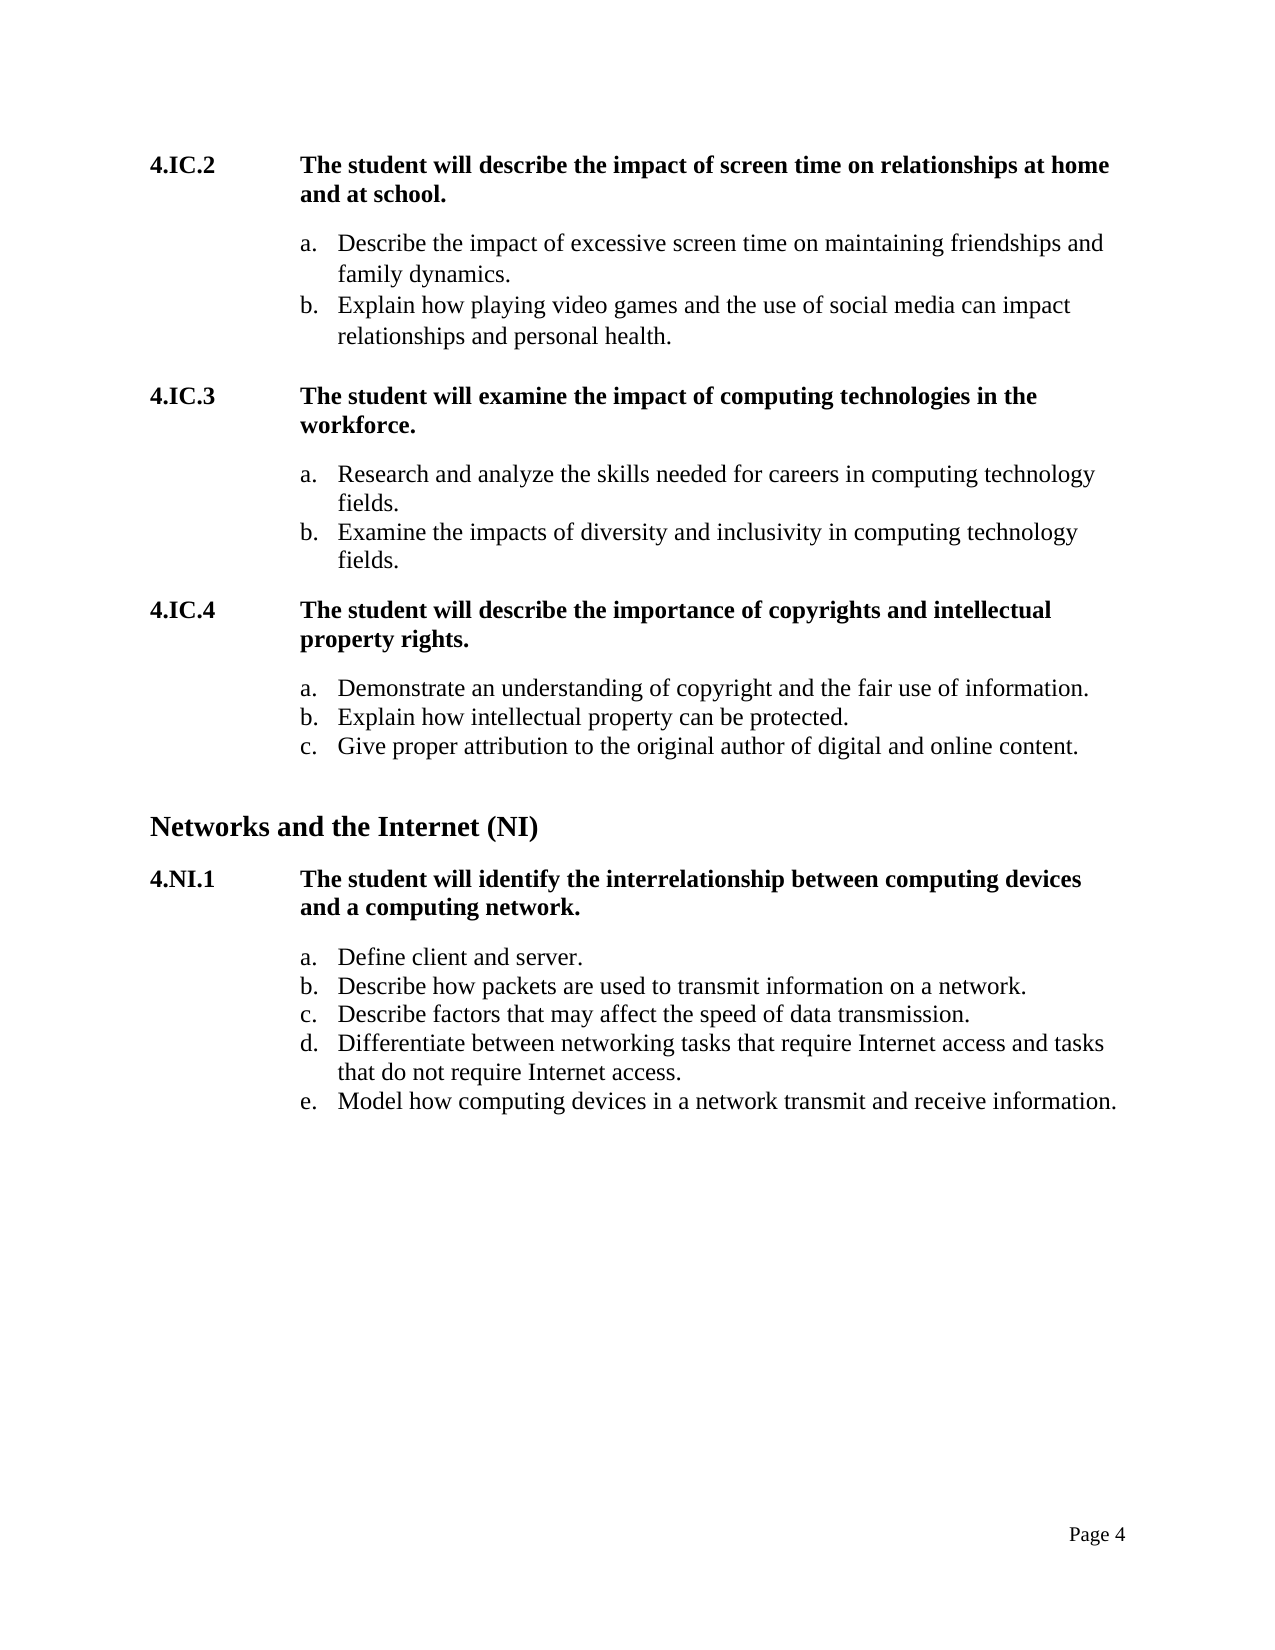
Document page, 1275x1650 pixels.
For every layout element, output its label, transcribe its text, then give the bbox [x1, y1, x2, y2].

list Model how computing devices in a network transmit and receive information. [300, 1086, 1125, 1114]
subtitle 4.IC.2 The student will describe the impact of screen time on relationships at home and at school. [150, 150, 1125, 207]
list Research and analyze the skills needed for careers in computing technology fields. [300, 459, 1125, 517]
list Give proper attribution to the original author of digital and online content. [225, 731, 1125, 760]
subtitle 4.IC.4 The student will describe the importance of copyrights and intellectual property rights. [150, 595, 1125, 653]
list Explain how playing video games and the use of social media can impact relationships and personal health. [300, 290, 1125, 350]
subtitle 4.NI.1 The student will identify the interrelationship between computing devices and a computing network. [150, 864, 1125, 921]
list Describe the impact of excessive screen time on maintaining friendships and family dynamics. [300, 228, 1125, 288]
list Describe how packets are used to transmit information on a network. [225, 971, 1125, 999]
subtitle 4.IC.3 The student will examine the impact of computing technologies in the workforce. [150, 381, 1125, 438]
list Examine the impacts of diversity and inclusivity in computing technology fields. [300, 517, 1125, 574]
list Describe factors that may affect the speed of data transmission. [225, 999, 1125, 1028]
subtitle Networks and the Internet (NI) [150, 809, 1125, 843]
list Explain how intellectual property can be protected. [225, 702, 1125, 731]
list Define client and server. [225, 942, 1125, 971]
list Demonstrate an understanding of copyright and the fair use of information. [225, 673, 1125, 702]
list Differentiate between networking tasks that require Internet access and tasks that do not require Internet access. [300, 1028, 1125, 1086]
